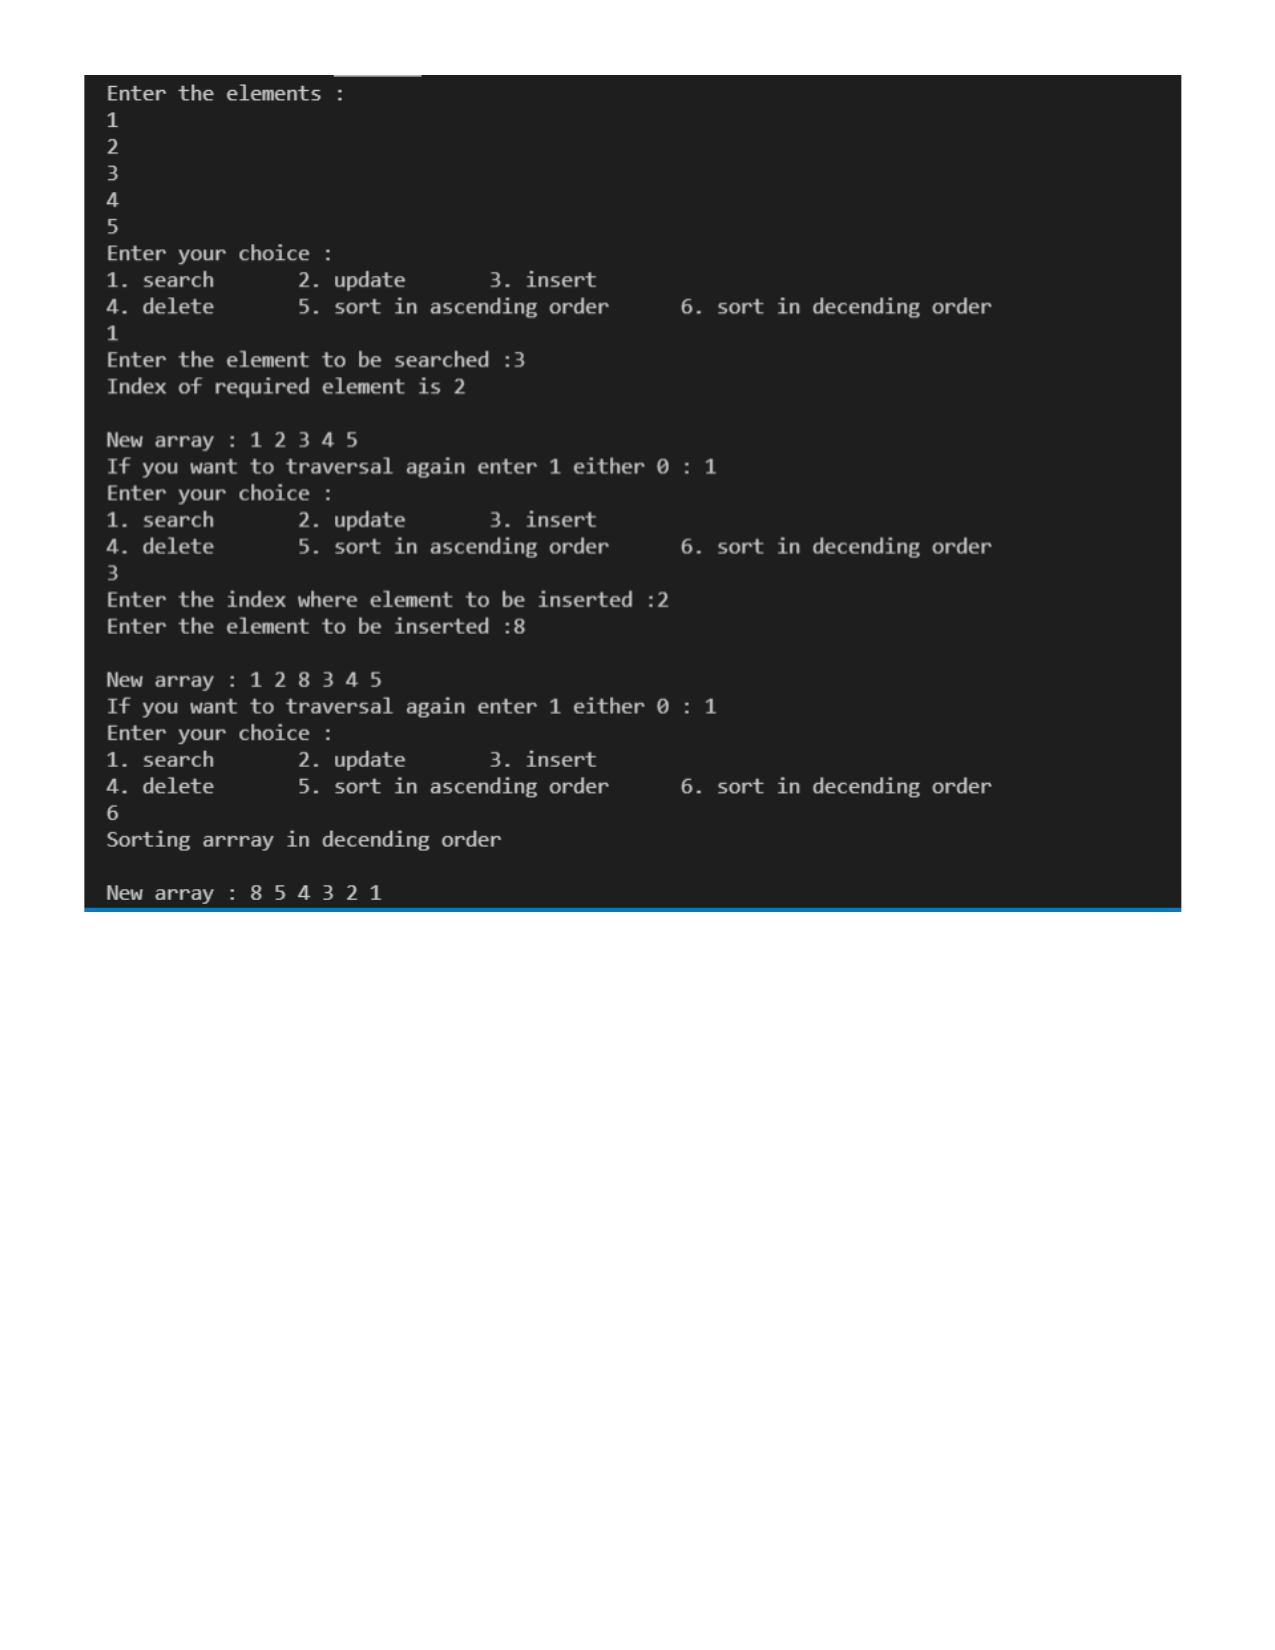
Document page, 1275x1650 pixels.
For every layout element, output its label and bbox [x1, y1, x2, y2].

picture [84, 75, 1182, 912]
